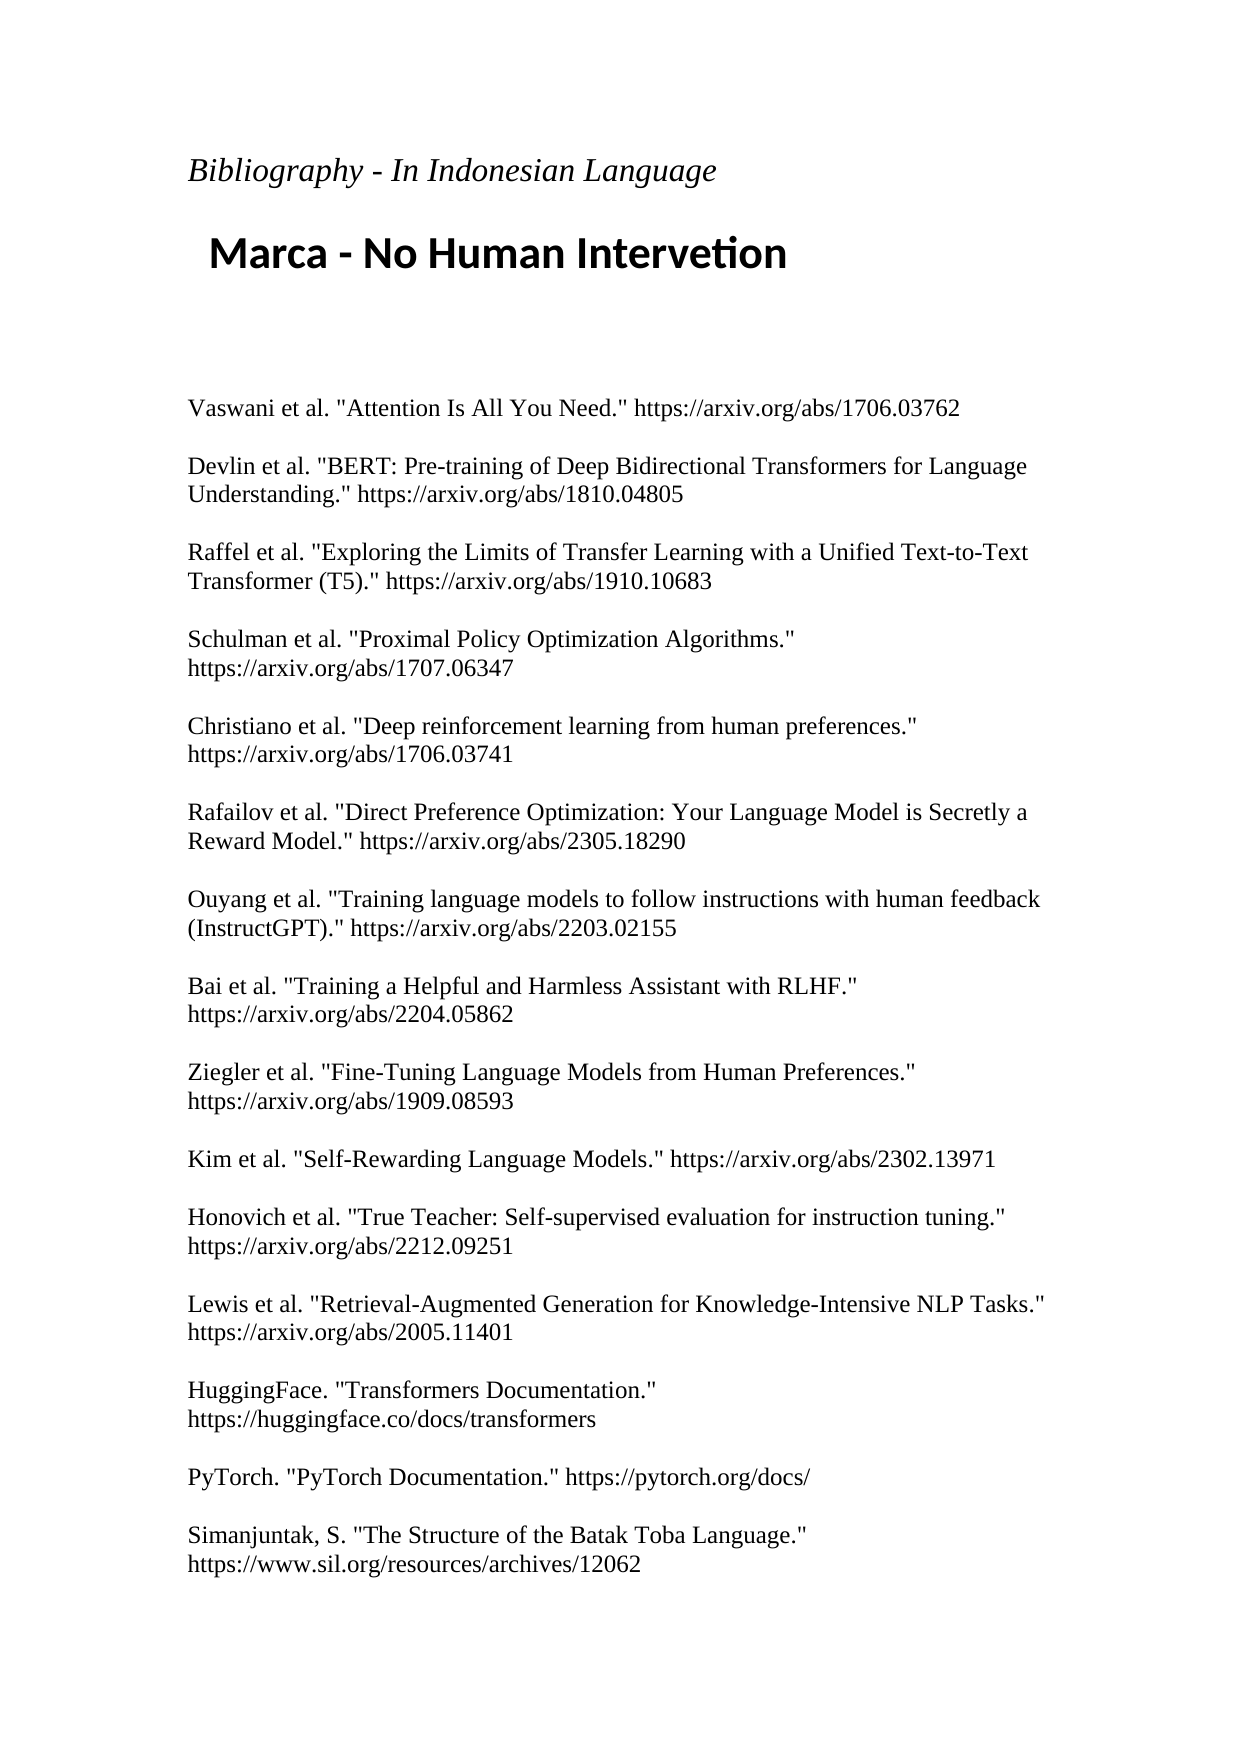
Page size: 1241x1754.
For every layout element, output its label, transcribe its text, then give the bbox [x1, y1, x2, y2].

subtitle Marca - No Human Intervetion [208, 224, 1053, 280]
text Ouyang et al. "Training language models to follow instructions with human feedback (InstructGPT)." https://arxiv.org/abs/2203.02155 [187, 884, 1053, 942]
text Lewis et al. "Retrieval-Augmented Generation for Knowledge-Intensive NLP Tasks." https://arxiv.org/abs/2005.11401 [187, 1289, 1053, 1346]
text Schulman et al. "Proximal Policy Optimization Algorithms." https://arxiv.org/abs/1707.06347 [187, 624, 1053, 682]
text Bibliography - In Indonesian Language [187, 150, 1053, 188]
text Honovich et al. "True Teacher: Self-supervised evaluation for instruction tuning." https://arxiv.org/abs/2212.09251 [187, 1202, 1053, 1259]
text Kim et al. "Self-Rewarding Language Models." https://arxiv.org/abs/2302.13971 [187, 1144, 1053, 1173]
text Rafailov et al. "Direct Preference Optimization: Your Language Model is Secretly a Reward Model." https://arxiv.org/abs/2305.18290 [187, 797, 1053, 855]
text HuggingFace. "Transformers Documentation." https://huggingface.co/docs/transformers [187, 1375, 1053, 1433]
text Vaswani et al. "Attention Is All You Need." https://arxiv.org/abs/1706.03762 [187, 393, 1053, 422]
text Devlin et al. "BERT: Pre-training of Deep Bidirectional Transformers for Language Understanding." https://arxiv.org/abs/1810.04805 [187, 451, 1053, 508]
text Bai et al. "Training a Helpful and Harmless Assistant with RLHF." https://arxiv.org/abs/2204.05862 [187, 971, 1053, 1028]
text Simanjuntak, S. "The Structure of the Batak Toba Language." https://www.sil.org/resources/archives/12062 [187, 1520, 1053, 1577]
text Raffel et al. "Exploring the Limits of Transfer Learning with a Unified Text-to-Text Transformer (T5)." https://arxiv.org/abs/1910.10683 [187, 537, 1053, 595]
text Christiano et al. "Deep reinforcement learning from human preferences." https://arxiv.org/abs/1706.03741 [187, 711, 1053, 768]
text PyTorch. "PyTorch Documentation." https://pytorch.org/docs/ [187, 1462, 1053, 1491]
text Ziegler et al. "Fine-Tuning Language Models from Human Preferences." https://arxiv.org/abs/1909.08593 [187, 1057, 1053, 1115]
